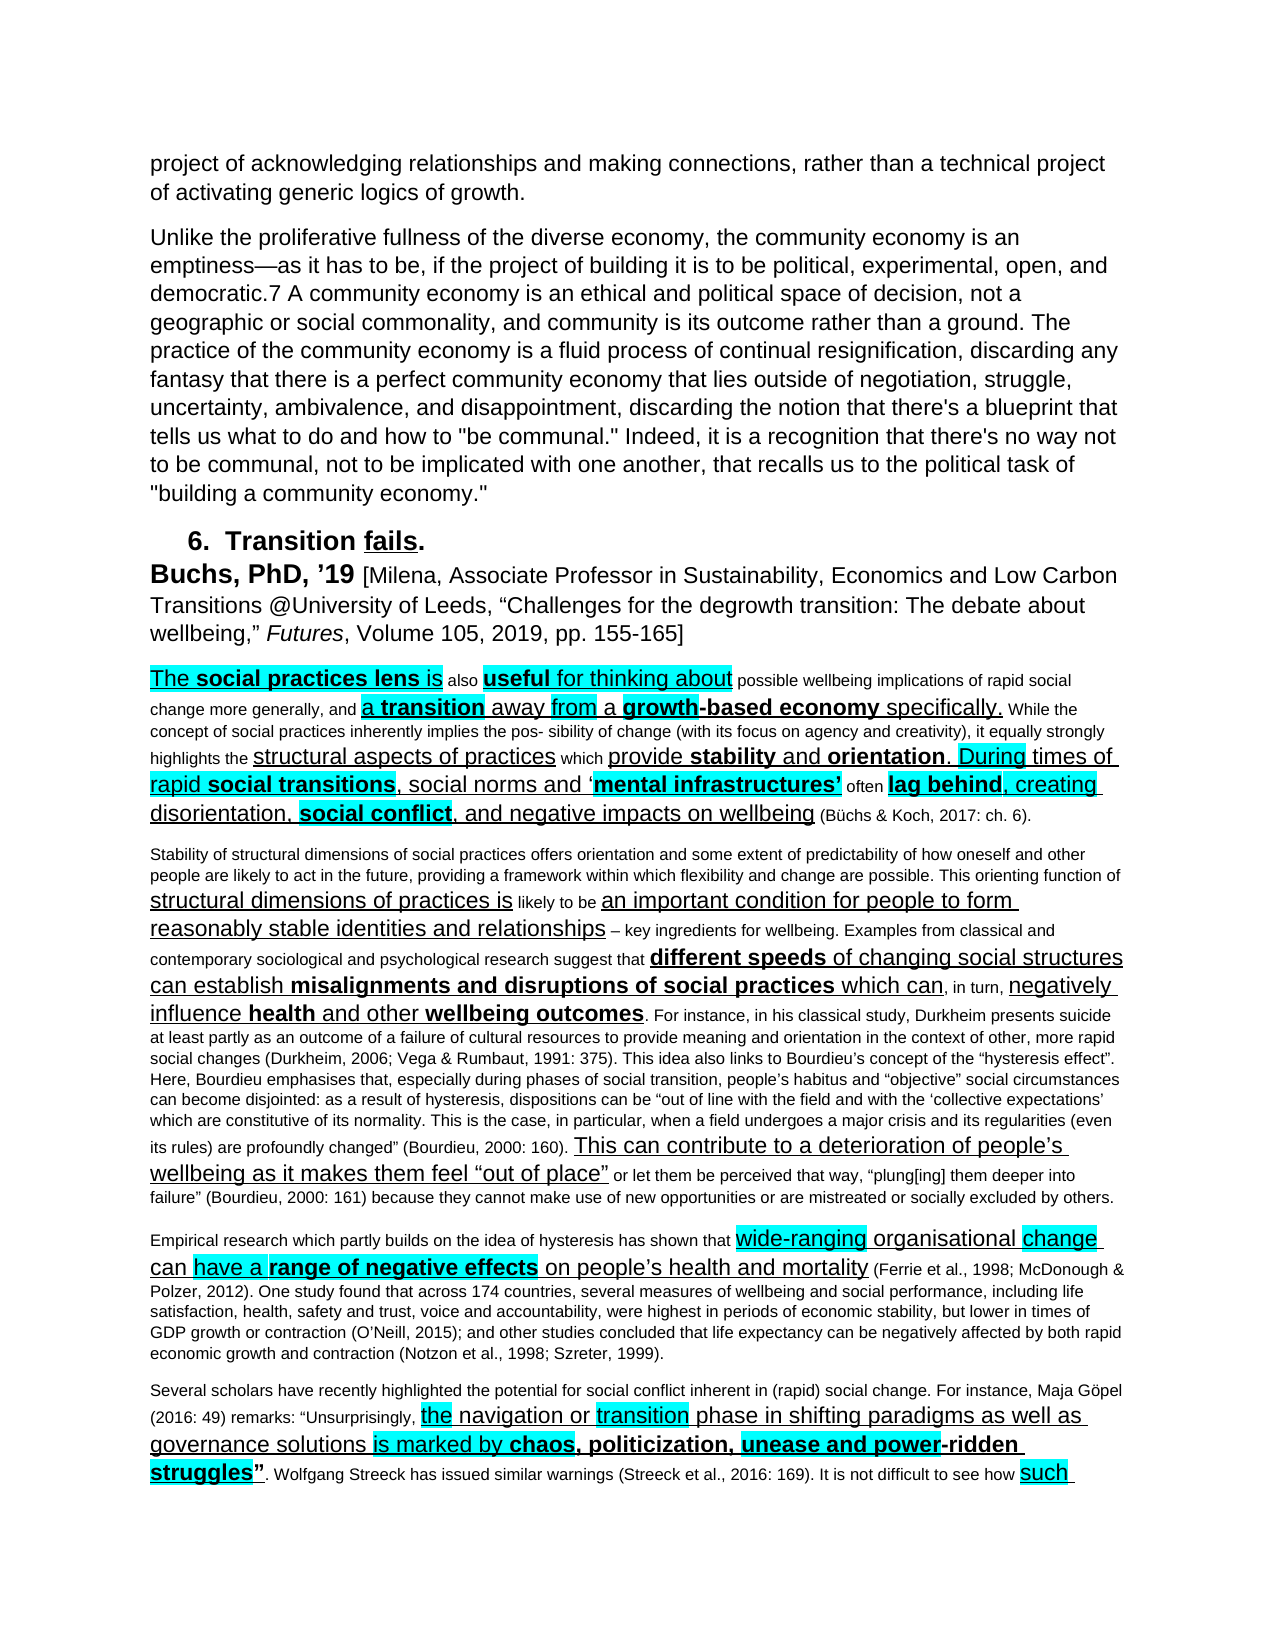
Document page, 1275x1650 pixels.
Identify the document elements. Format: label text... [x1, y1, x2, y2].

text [150, 1381, 1125, 1485]
text The social practices lens is also useful for thinking about possible wellbeing implications of rapid social change more generally, and a transition away from a growth-based economy specifically. While the concept of social practices inherently implies the pos- sibility of change (with its focus on agency and creativity), it equally strongly highlights the structural aspects of practices which provide stability and orientation. During times of rapid social transitions, social norms and ‘mental infrastructures’ often lag behind, creating disorientation, social conflict, and negative impacts on wellbeing (Büchs & Koch, 2017: ch. 6). [150, 665, 1125, 826]
text Empirical research which partly builds on the idea of hysteresis has shown that wide-ranging organisational change can have a range of negative effects on people’s health and mortality (Ferrie et al., 1998; McDonough & Polzer, 2012). One study found that across 174 countries, several measures of wellbeing and social performance, including life satisfaction, health, safety and trust, voice and accountability, were highest in periods of economic stability, but lower in times of GDP growth or contraction (O’Neill, 2015); and other studies concluded that life expectancy can be negatively affected by both rapid economic growth and contraction (Notzon et al., 1998; Szreter, 1999). [150, 1225, 1125, 1363]
text Stability of structural dimensions of social practices offers orientation and some extent of predictability of how oneself and other people are likely to act in the future, providing a framework within which flexibility and change are possible. This orienting function of structural dimensions of practices is likely to be an important condition for people to form reasonably stable identities and relationships – key ingredients for wellbeing. Examples from classical and contemporary sociological and psychological research suggest that different speeds of changing social structures can establish misalignments and disruptions of social practices which can, in turn, negatively influence health and other wellbeing outcomes. For instance, in his classical study, Durkheim presents suicide at least partly as an outcome of a failure of cultural resources to provide meaning and orientation in the context of other, more rapid social changes (Durkheim, 2006; Vega & Rumbaut, 1991: 375). This idea also links to Bourdieu’s concept of the “hysteresis effect”. Here, Bourdieu emphasises that, especially during phases of social transition, people’s habitus and “objective” social circumstances can become disjointed: as a result of hysteresis, dispositions can be “out of line with the field and with the ‘collective expectations’ which are constitutive of its normality. This is the case, in particular, when a field undergoes a major crisis and its regularities (even its rules) are profoundly changed” (Bourdieu, 2000: 160). This can contribute to a deterioration of people’s wellbeing as it makes them feel “out of place” or let them be perceived that way, “plung[ing] them deeper into failure” (Bourdieu, 2000: 161) because they cannot make use of new opportunities or are mistreated or socially excluded by others. [150, 845, 1125, 1207]
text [150, 150, 1125, 205]
text Buchs, PhD, ’19 [Milena, Associate Professor in Sustainability, Economics and Low Carbon Transitions @University of Leeds, “Challenges for the degrowth transition: The debate about wellbeing,” Futures, Volume 105, 2019, pp. 155-165] [150, 558, 1125, 646]
subtitle Transition fails. [187, 524, 1125, 556]
text Unlike the proliferative fullness of the diverse economy, the community economy is an emptiness—as it has to be, if the project of building it is to be political, experimental, open, and democratic.7 A community economy is an ethical and political space of decision, not a geographic or social commonality, and community is its outcome rather than a ground. The practice of the community economy is a fluid process of continual resignification, discarding any fantasy that there is a perfect community economy that lies outside of negotiation, struggle, uncertainty, ambivalence, and disappointment, discarding the notion that there's a blueprint that tells us what to do and how to "be communal." Indeed, it is a recognition that there's no way not to be communal, not to be implicated with one another, that recalls us to the political task of "building a community economy." [150, 223, 1125, 506]
